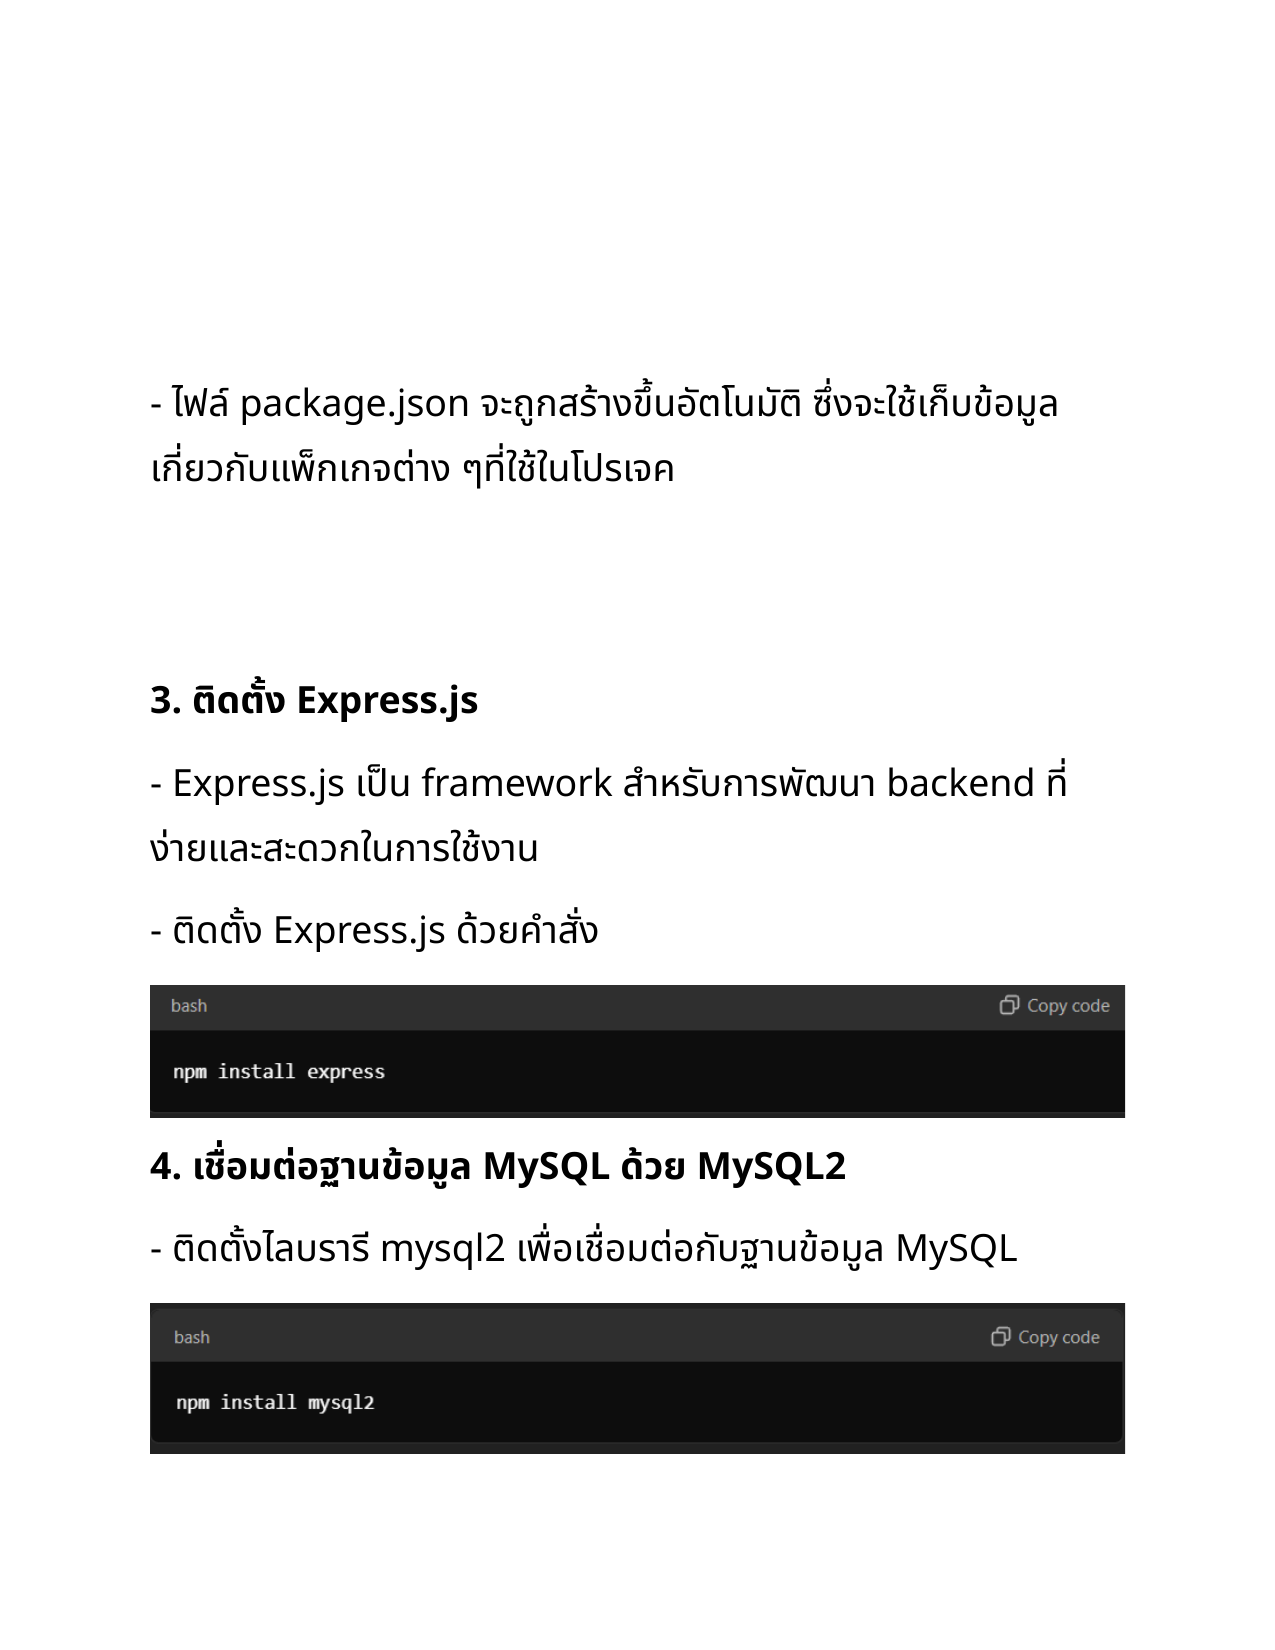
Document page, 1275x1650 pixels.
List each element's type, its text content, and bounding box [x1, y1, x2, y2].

text - Express.js เป็น framework สำหรับการพัฒนา backend ที่ง่ายและสะดวกในการใช้งาน [150, 756, 1125, 878]
text - ติดตั้ง Express.js ด้วยคำสั่ง [150, 903, 1125, 960]
picture [150, 1303, 1125, 1454]
picture [150, 985, 1125, 1118]
text 4. เชื่อมต่อฐานข้อมูล MySQL ด้วย MySQL2 [150, 1139, 1125, 1196]
text - ติดตั้งไลบรารี mysql2 เพื่อเชื่อมต่อกับฐานข้อมูล MySQL [150, 1222, 1125, 1278]
text 3. ติดตั้ง Express.js [150, 674, 1125, 731]
text - ไฟล์ package.json จะถูกสร้างขึ้นอัตโนมัติ ซึ่งจะใช้เก็บข้อมูลเกี่ยวกับแพ็กเกจต่าง ๆที่ใช้ในโปรเจค [150, 376, 1125, 498]
